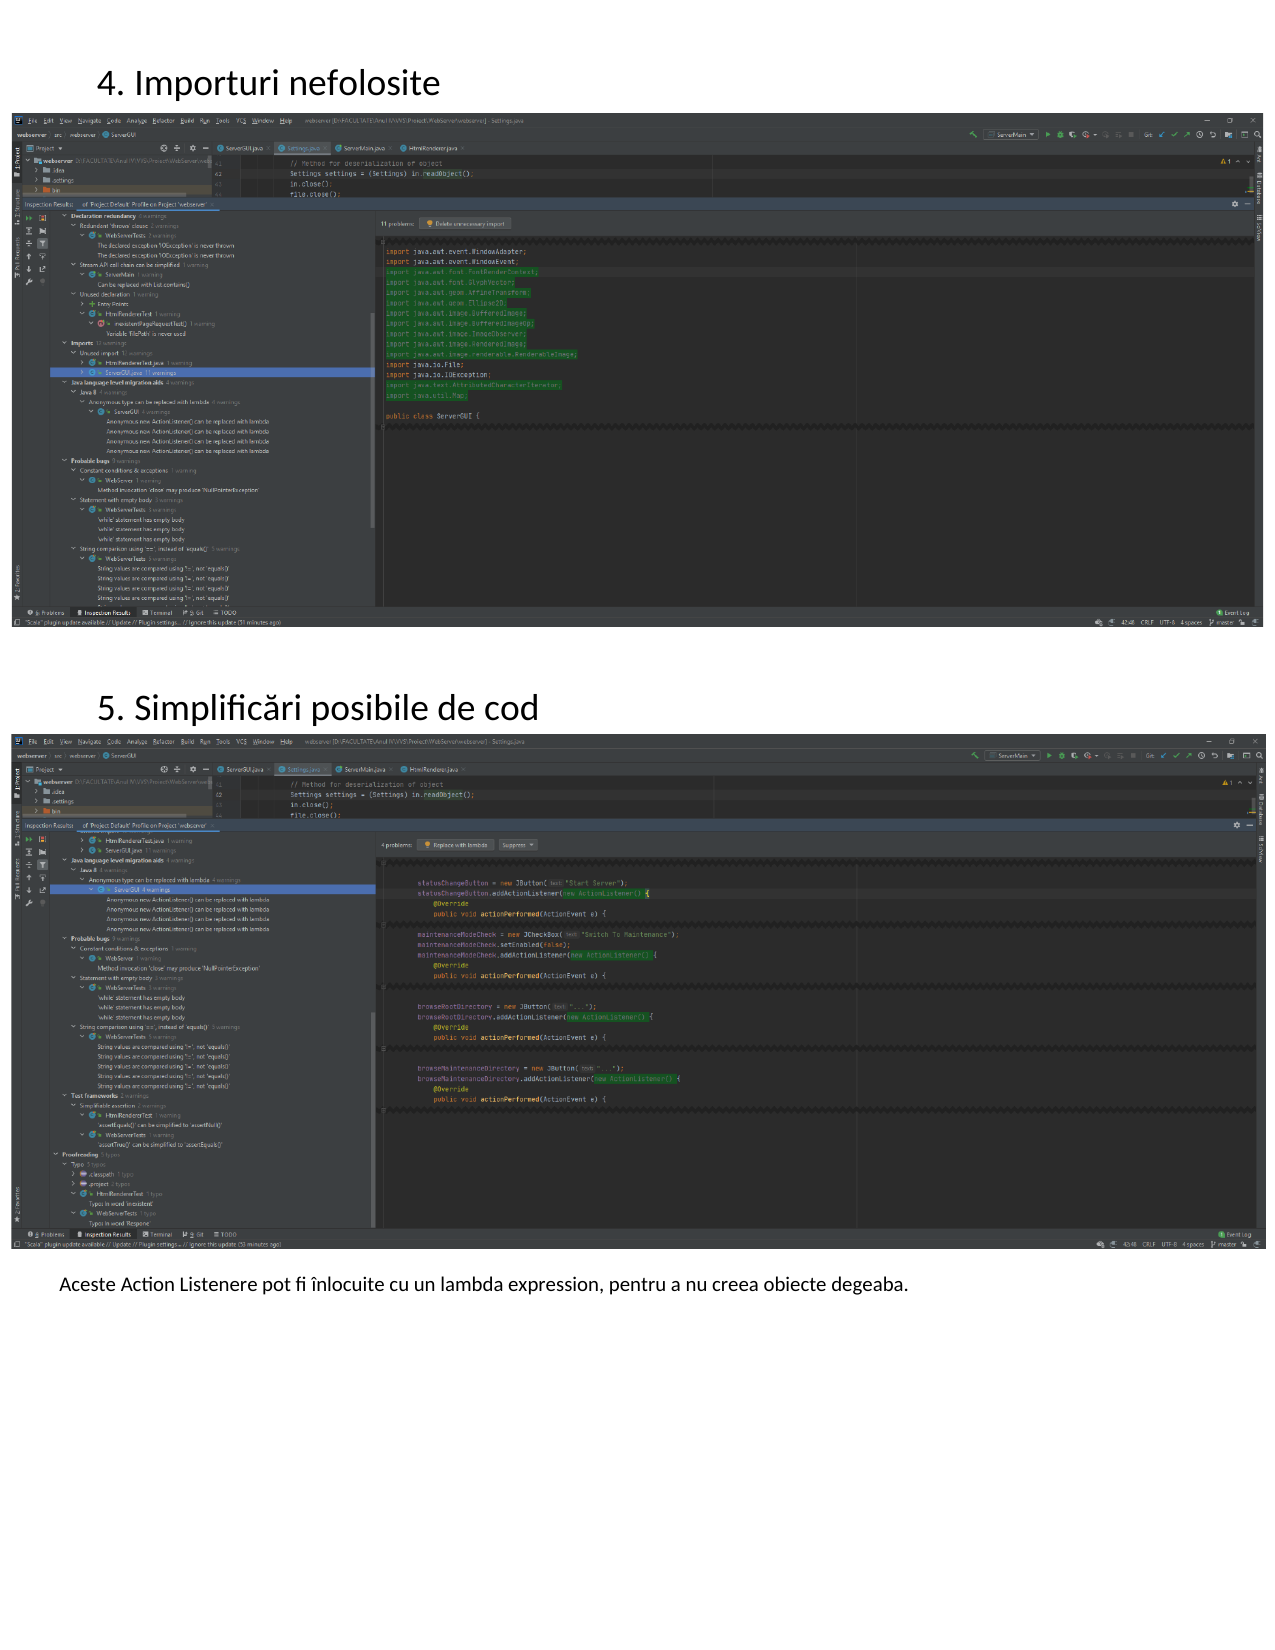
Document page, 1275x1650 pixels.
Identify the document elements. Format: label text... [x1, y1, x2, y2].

list Importuri nefolosite [97, 59, 1216, 105]
text Aceste Action Listenere pot fi înlocuite cu un lambda expression, pentru a nu creea obiecte degeaba. [59, 1249, 1216, 1297]
picture [11, 113, 1264, 627]
list Simplificări posibile de cod [97, 683, 1216, 729]
picture [11, 734, 1266, 1249]
